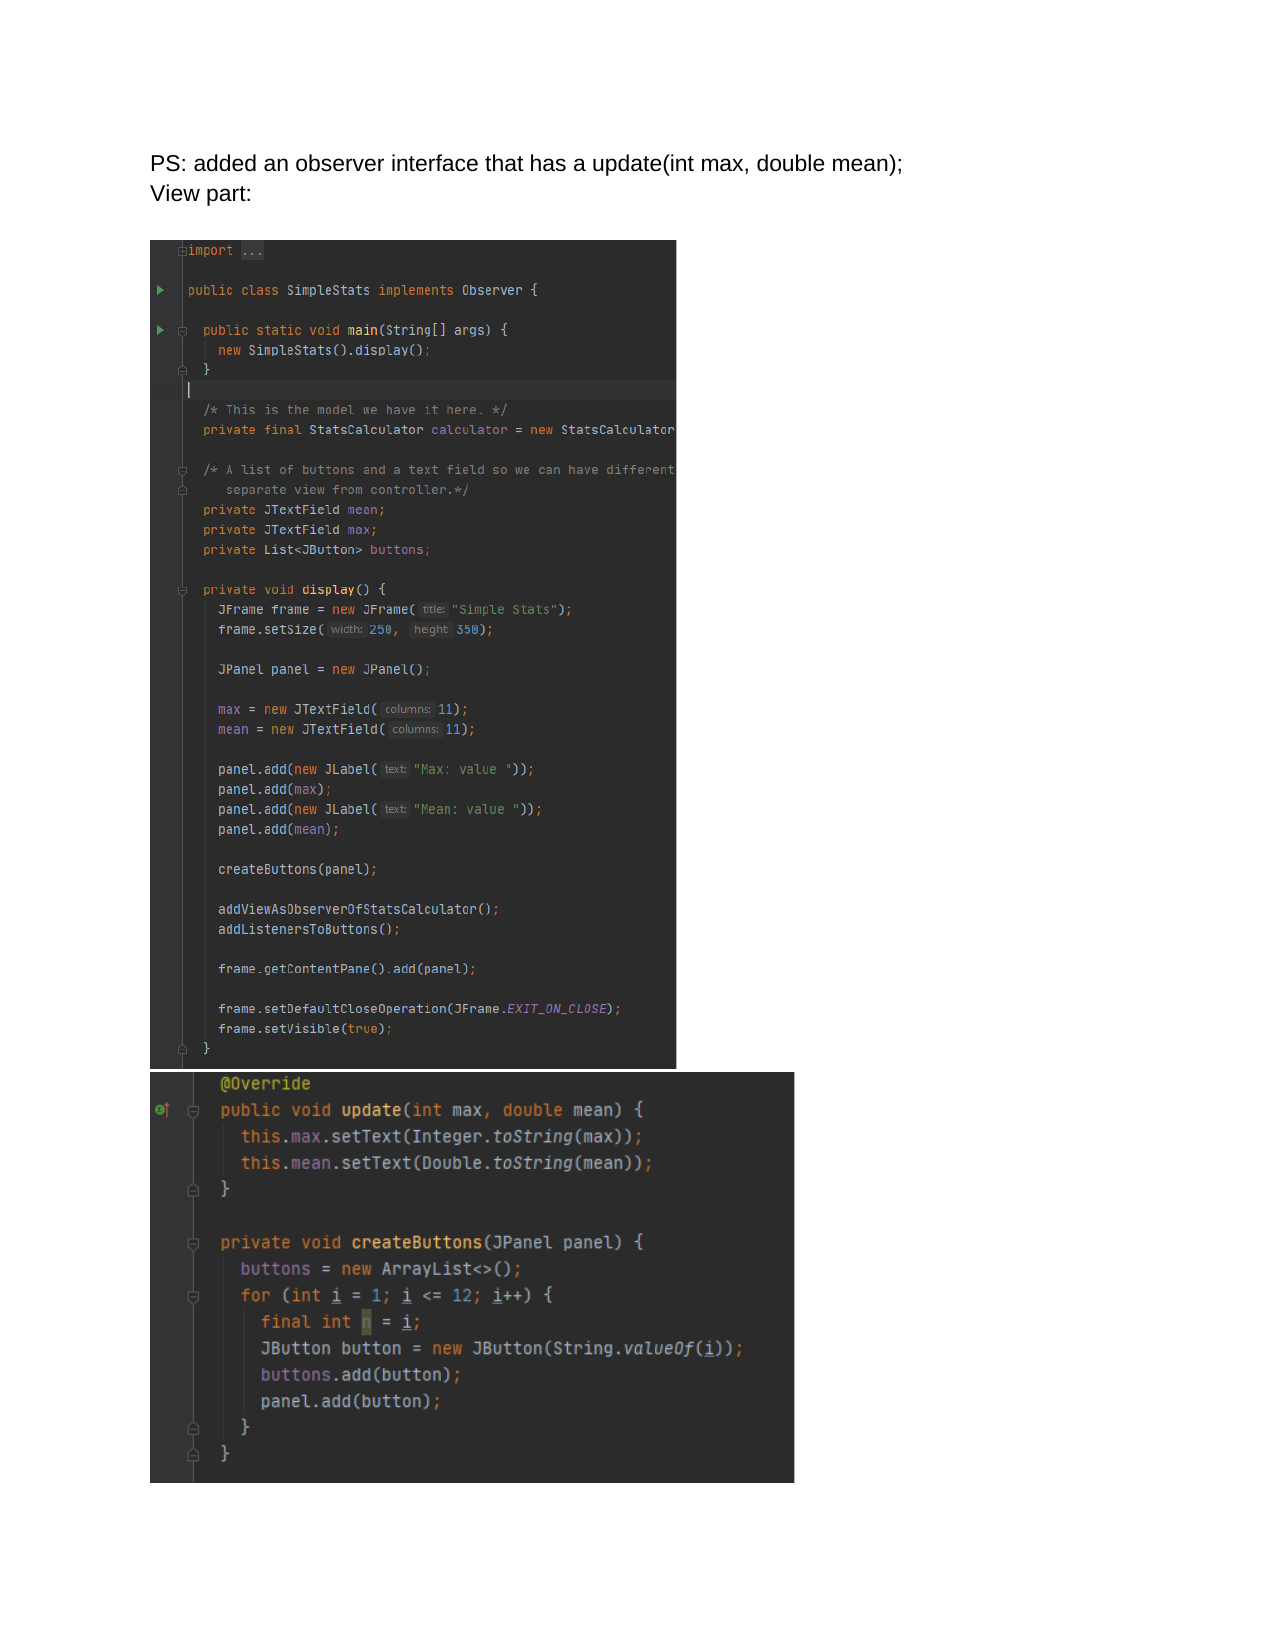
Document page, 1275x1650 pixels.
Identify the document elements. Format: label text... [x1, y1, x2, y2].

picture [150, 1072, 795, 1483]
picture [150, 240, 677, 1069]
text View part: [150, 180, 1125, 207]
text PS: added an observer interface that has a update(int max, double mean); [150, 150, 1125, 176]
